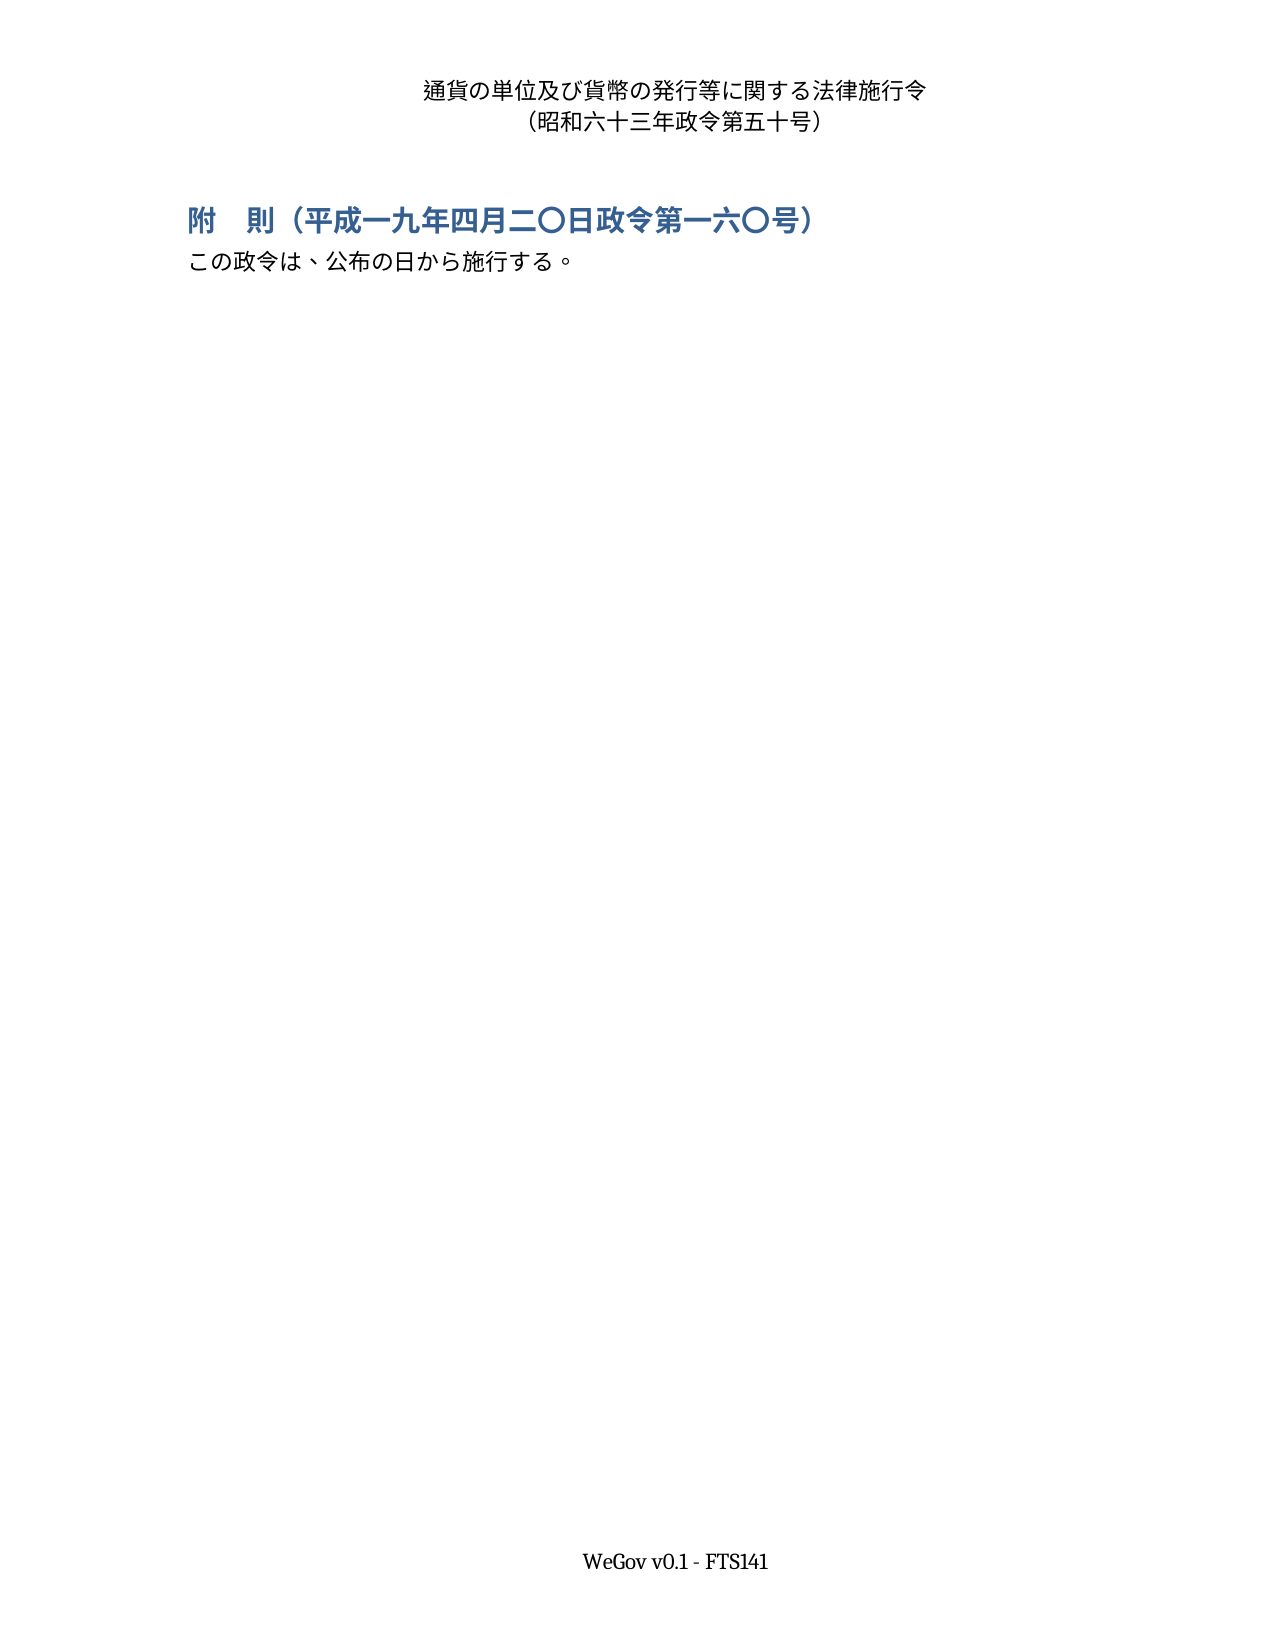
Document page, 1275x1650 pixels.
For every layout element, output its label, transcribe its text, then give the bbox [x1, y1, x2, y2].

text この政令は、公布の日から施行する。 [187, 246, 1087, 277]
subtitle 附 則（平成一九年四月二〇日政令第一六〇号） [187, 200, 1087, 240]
